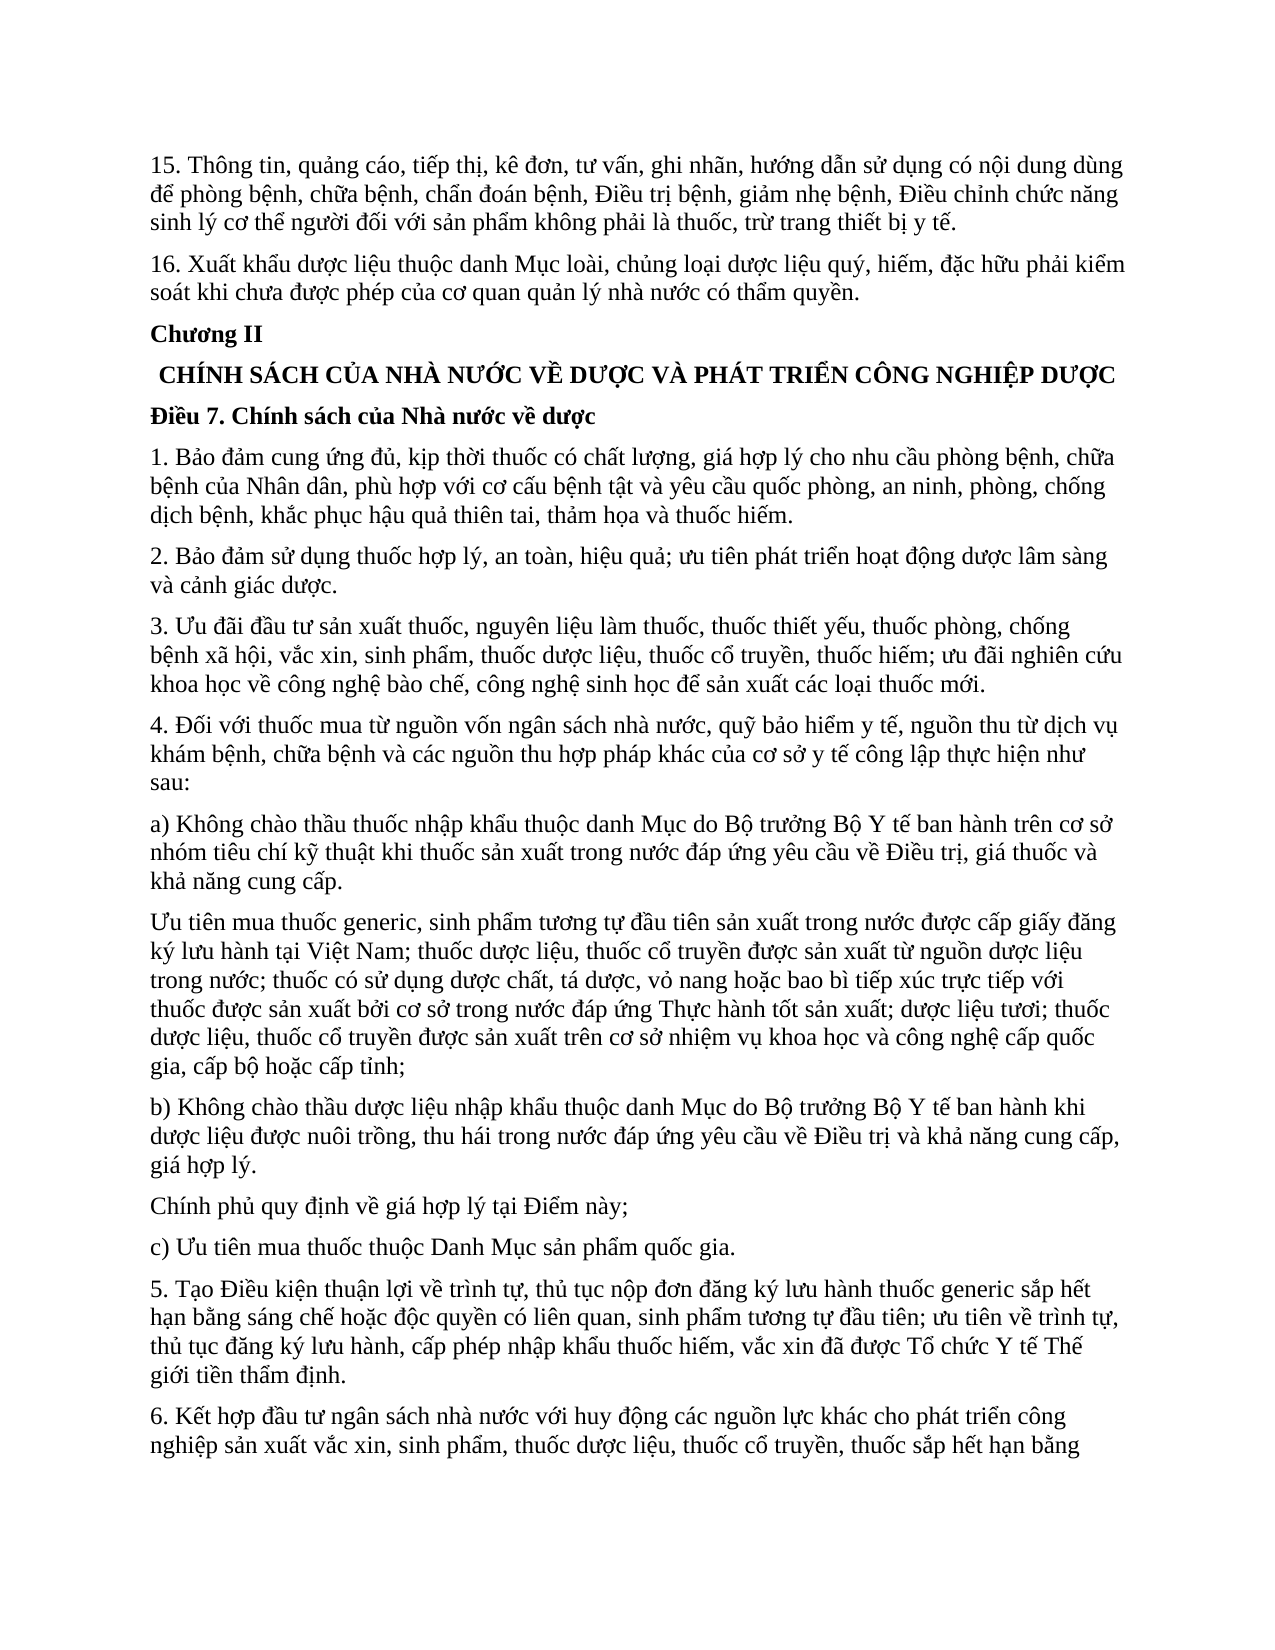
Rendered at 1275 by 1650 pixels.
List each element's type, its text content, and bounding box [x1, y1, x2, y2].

text 1. Bảo đảm cung ứng đủ, kịp thời thuốc có chất lượng, giá hợp lý cho nhu cầu phòng bệnh, chữa bệnh của Nhân dân, phù hợp với cơ cấu bệnh tật và yêu cầu quốc phòng, an ninh, phòng, chống dịch bệnh, khắc phục hậu quả thiên tai, thảm họa và thuốc hiếm. [150, 442, 1125, 529]
text 15. Thông tin, quảng cáo, tiếp thị, kê đơn, tư vấn, ghi nhãn, hướng dẫn sử dụng có nội dung dùng để phòng bệnh, chữa bệnh, chẩn đoán bệnh, Điều trị bệnh, giảm nhẹ bệnh, Điều chỉnh chức năng sinh lý cơ thể người đối với sản phẩm không phải là thuốc, trừ trang thiết bị y tế. [150, 150, 1125, 236]
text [150, 1401, 1125, 1459]
text c) Ưu tiên mua thuốc thuộc Danh Mục sản phẩm quốc gia. [150, 1232, 1125, 1261]
text Chương II [150, 319, 1125, 347]
text Điều 7. Chính sách của Nhà nước về dược [150, 401, 1125, 430]
text 2. Bảo đảm sử dụng thuốc hợp lý, an toàn, hiệu quả; ưu tiên phát triển hoạt động dược lâm sàng và cảnh giác dược. [150, 541, 1125, 599]
text a) Không chào thầu thuốc nhập khẩu thuộc danh Mục do Bộ trưởng Bộ Y tế ban hành trên cơ sở nhóm tiêu chí kỹ thuật khi thuốc sản xuất trong nước đáp ứng yêu cầu về Điều trị, giá thuốc và khả năng cung cấp. [150, 809, 1125, 895]
text 4. Đối với thuốc mua từ nguồn vốn ngân sách nhà nước, quỹ bảo hiểm y tế, nguồn thu từ dịch vụ khám bệnh, chữa bệnh và các nguồn thu hợp pháp khác của cơ sở y tế công lập thực hiện như sau: [150, 710, 1125, 796]
text Ưu tiên mua thuốc generic, sinh phẩm tương tự đầu tiên sản xuất trong nước được cấp giấy đăng ký lưu hành tại Việt Nam; thuốc dược liệu, thuốc cổ truyền được sản xuất từ nguồn dược liệu trong nước; thuốc có sử dụng dược chất, tá dược, vỏ nang hoặc bao bì tiếp xúc trực tiếp với thuốc được sản xuất bởi cơ sở trong nước đáp ứng Thực hành tốt sản xuất; dược liệu tươi; thuốc dược liệu, thuốc cổ truyền được sản xuất trên cơ sở nhiệm vụ khoa học và công nghệ cấp quốc gia, cấp bộ hoặc cấp tỉnh; [150, 907, 1125, 1080]
text 5. Tạo Điều kiện thuận lợi về trình tự, thủ tục nộp đơn đăng ký lưu hành thuốc generic sắp hết hạn bằng sáng chế hoặc độc quyền có liên quan, sinh phẩm tương tự đầu tiên; ưu tiên về trình tự, thủ tục đăng ký lưu hành, cấp phép nhập khẩu thuốc hiếm, vắc xin đã được Tổ chức Y tế Thế giới tiền thẩm định. [150, 1274, 1125, 1389]
text 16. Xuất khẩu dược liệu thuộc danh Mục loài, chủng loại dược liệu quý, hiếm, đặc hữu phải kiểm soát khi chưa được phép của cơ quan quản lý nhà nước có thẩm quyền. [150, 249, 1125, 306]
text CHÍNH SÁCH CỦA NHÀ NƯỚC VỀ DƯỢC VÀ PHÁT TRIỂN CÔNG NGHIỆP DƯỢC [150, 360, 1125, 389]
text Chính phủ quy định về giá hợp lý tại Điểm này; [150, 1191, 1125, 1220]
text b) Không chào thầu dược liệu nhập khẩu thuộc danh Mục do Bộ trưởng Bộ Y tế ban hành khi dược liệu được nuôi trồng, thu hái trong nước đáp ứng yêu cầu về Điều trị và khả năng cung cấp, giá hợp lý. [150, 1092, 1125, 1179]
text 3. Ưu đãi đầu tư sản xuất thuốc, nguyên liệu làm thuốc, thuốc thiết yếu, thuốc phòng, chống bệnh xã hội, vắc xin, sinh phẩm, thuốc dược liệu, thuốc cổ truyền, thuốc hiếm; ưu đãi nghiên cứu khoa học về công nghệ bào chế, công nghệ sinh học để sản xuất các loại thuốc mới. [150, 611, 1125, 697]
